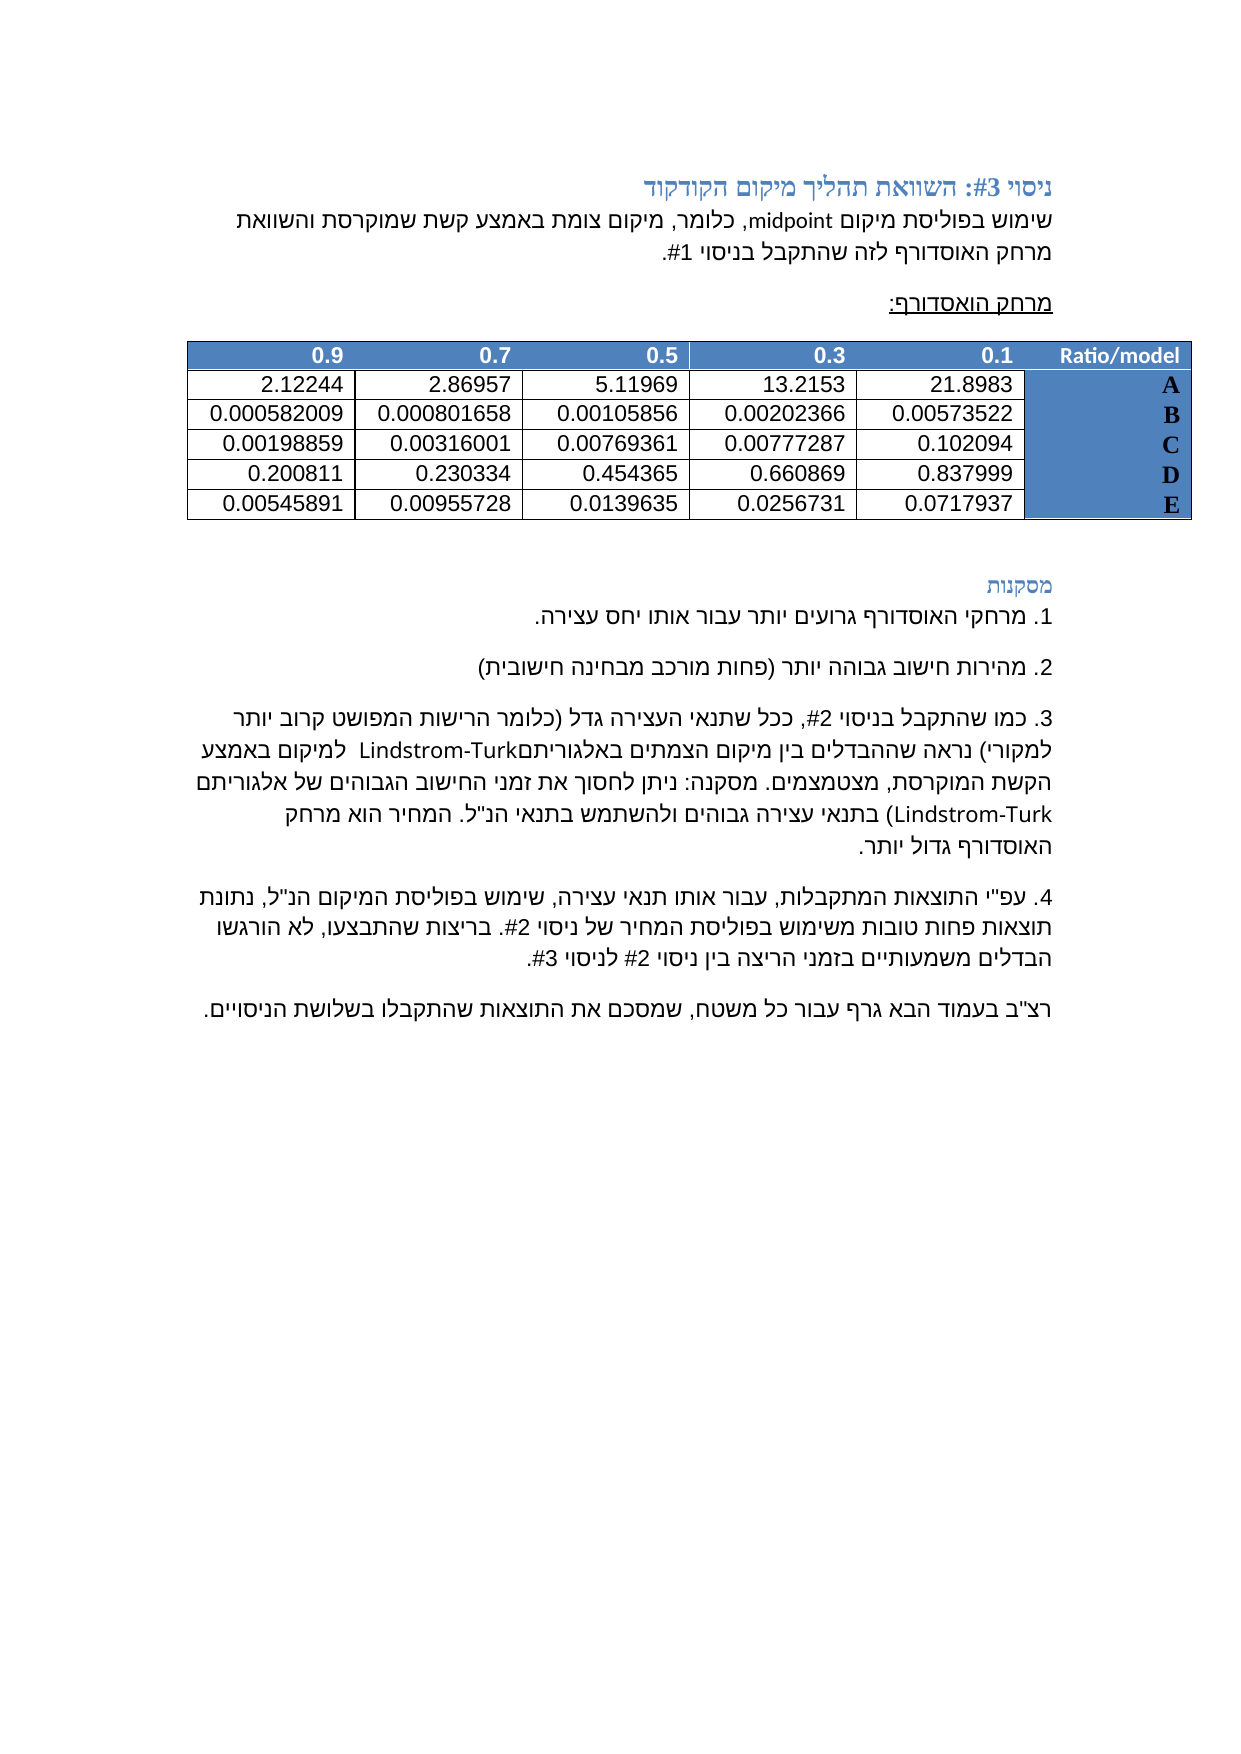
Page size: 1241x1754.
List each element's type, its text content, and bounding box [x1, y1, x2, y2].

table_header 0.5 [523, 342, 689, 369]
table_cell 0.0717937 [857, 490, 1024, 518]
table_cell 5.11969 [523, 371, 689, 399]
table_header 0.1 [857, 342, 1024, 369]
text שימוש בפוליסת מיקום midpoint, כלומר, מיקום צומת באמצע קשת שמוקרסת והשוואת מרחק האוסדורף לזה שהתקבל בניסוי #1. [187, 207, 1053, 265]
table_cell C [1025, 429, 1191, 459]
table_cell 0.00202366 [690, 400, 856, 429]
table_cell 0.102094 [857, 430, 1024, 459]
table_header 0.9 [188, 342, 355, 369]
text 1. מרחקי האוסדורף גרועים יותר עבור אותו יחס עצירה. [187, 603, 1053, 629]
table_cell 0.200811 [188, 460, 354, 489]
text רצ"ב בעמוד הבא גרף עבור כל משטח, שמסכם את התוצאות שהתקבלו בשלושת הניסויים. [187, 996, 1053, 1022]
table_cell D [1025, 459, 1191, 489]
table_cell 2.86957 [356, 371, 522, 399]
table_cell 0.0256731 [690, 490, 856, 518]
text 4. עפ"י התוצאות המתקבלות, עבור אותו תנאי עצירה, שימוש בפוליסת המיקום הנ"ל, נתונת תוצאות פחות טובות משימוש בפוליסת המחיר של ניסוי #2. בריצות שהתבצעו, לא הורגשו הבדלים משמעותיים בזמני הריצה בין ניסוי #2 לניסוי #3. [187, 884, 1053, 971]
table_cell 0.454365 [523, 460, 689, 489]
table_cell 0.00198859 [188, 430, 354, 459]
table_cell 21.8983 [857, 371, 1024, 399]
table_cell 0.837999 [857, 460, 1024, 489]
table_cell 0.00777287 [690, 430, 856, 459]
table_cell 0.00316001 [356, 430, 522, 459]
text מרחק הואסדורף: [187, 289, 1053, 316]
table_cell 0.230334 [356, 460, 522, 489]
table_cell A [1025, 370, 1191, 399]
table_cell 0.0139635 [523, 490, 689, 518]
table_cell 0.660869 [690, 460, 856, 489]
table_cell 0.00955728 [356, 490, 522, 518]
table_header 0.3 [690, 342, 857, 369]
table_cell 0.00105856 [523, 400, 689, 429]
table_cell B [1025, 399, 1191, 429]
table_cell 0.000801658 [356, 400, 522, 429]
subtitle מסקנות [187, 573, 1053, 599]
table_cell 2.12244 [188, 371, 354, 399]
table_cell E [1025, 489, 1191, 518]
table_header Ratio/model [1024, 342, 1191, 369]
text 2. מהירות חישוב גבוהה יותר (פחות מורכב מבחינה חישובית) [187, 654, 1053, 680]
text 3. כמו שהתקבל בניסוי #2, ככל שתנאי העצירה גדל (כלומר הרישות המפושט קרוב יותר למקורי) נראה שההבדלים בין מיקום הצמתים באלגוריתםLindstrom-Turk למיקום באמצע הקשת המוקרסת, מצטמצמים. מסקנה: ניתן לחסוך את זמני החישוב הגבוהים של אלגוריתםLindstrom-Turk) בתנאי עצירה גבוהים ולהשתמש בתנאי הנ"ל. המחיר הוא מרחק האוסדורף גדול יותר. [187, 705, 1053, 859]
table_cell 13.2153 [690, 371, 856, 399]
table_cell 0.00769361 [523, 430, 689, 459]
subtitle ניסוי #3: השוואת תהליך מיקום הקודקוד [187, 171, 1053, 202]
table_cell 0.00545891 [188, 490, 354, 518]
table_cell 0.00573522 [857, 400, 1024, 429]
table_header 0.7 [355, 342, 523, 369]
table_cell 0.000582009 [188, 400, 354, 429]
